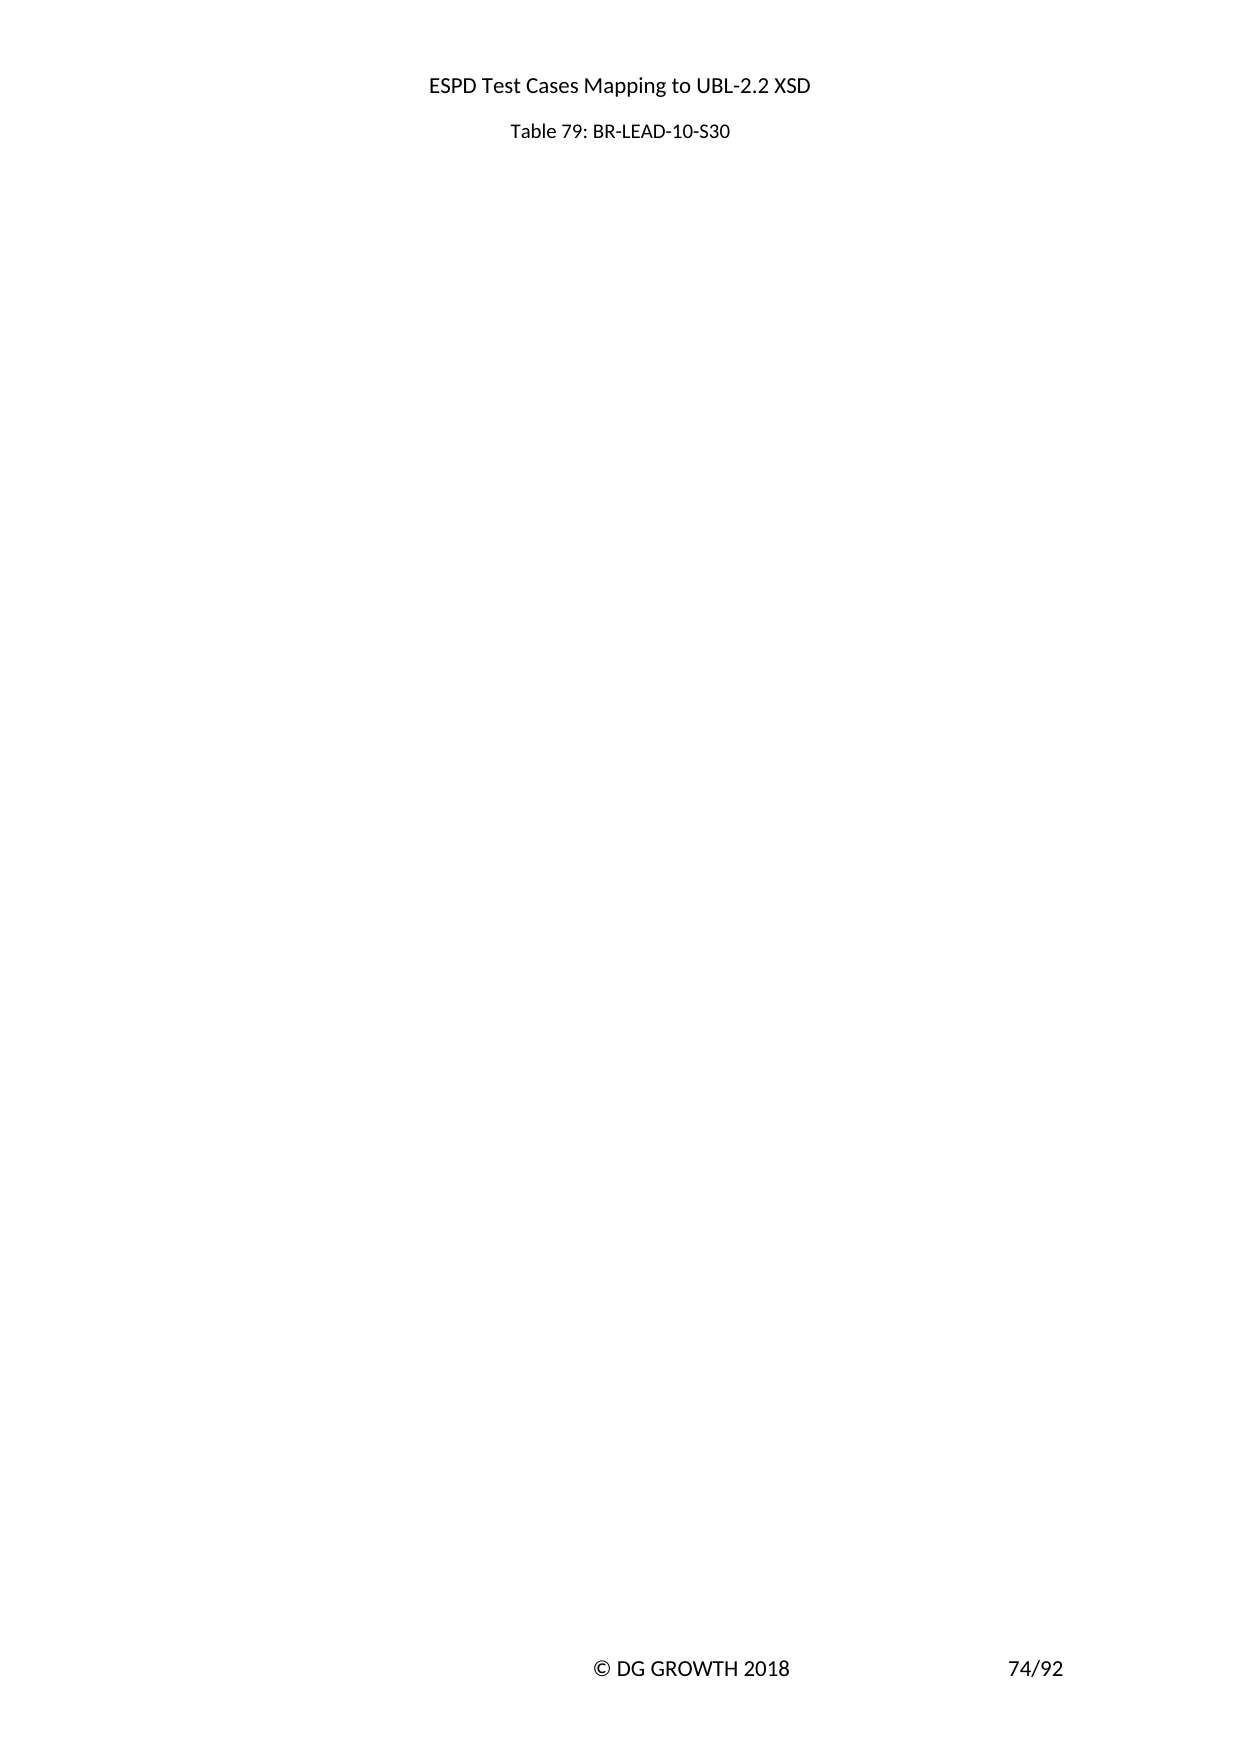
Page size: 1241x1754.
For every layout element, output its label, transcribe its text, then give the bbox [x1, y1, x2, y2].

text Table 79: BR-LEAD-10-S30 [177, 118, 1063, 143]
